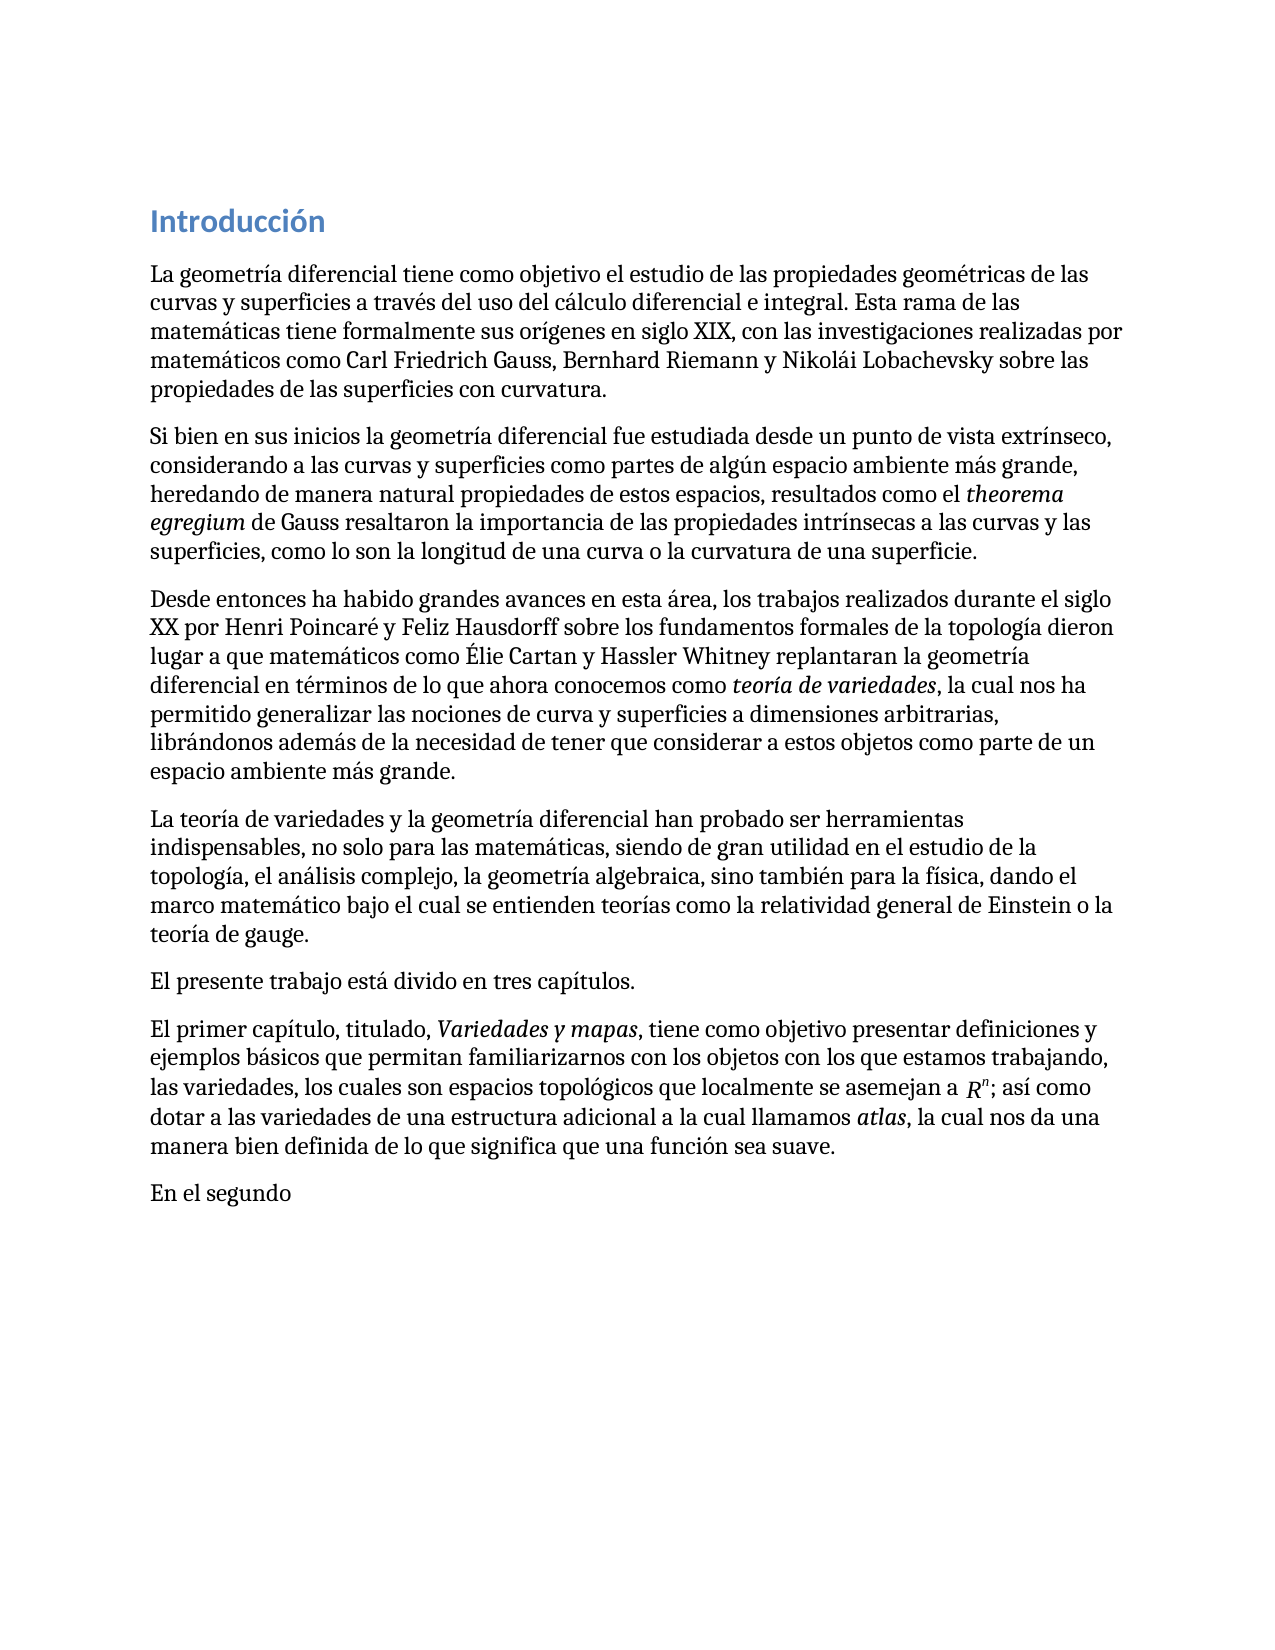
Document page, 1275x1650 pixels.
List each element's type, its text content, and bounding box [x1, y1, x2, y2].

text El primer capítulo, titulado, Variedades y mapas, tiene como objetivo presentar definiciones y ejemplos básicos que permitan familiarizarnos con los objetos con los que estamos trabajando, las variedades, los cuales son espacios topológicos que localmente se asemejan a ; así como dotar a las variedades de una estructura adicional a la cual llamamos atlas, la cual nos da una manera bien definida de lo que significa que una función sea suave. [150, 1014, 1125, 1161]
text El presente trabajo está divido en tres capítulos. [150, 967, 1125, 996]
text Si bien en sus inicios la geometría diferencial fue estudiada desde un punto de vista extrínseco, considerando a las curvas y superficies como partes de algún espacio ambiente más grande, heredando de manera natural propiedades de estos espacios, resultados como el theorema egregium de Gauss resaltaron la importancia de las propiedades intrínsecas a las curvas y las superficies, como lo son la longitud de una curva o la curvatura de una superficie. [150, 422, 1125, 566]
text En el segundo [150, 1179, 1125, 1208]
text Desde entonces ha habido grandes avances en esta área, los trabajos realizados durante el siglo XX por Henri Poincaré y Feliz Hausdorff sobre los fundamentos formales de la topología dieron lugar a que matemáticos como Élie Cartan y Hassler Whitney replantaran la geometría diferencial en términos de lo que ahora conocemos como teoría de variedades, la cual nos ha permitido generalizar las nociones de curva y superficies a dimensiones arbitrarias, librándonos además de la necesidad de tener que considerar a estos objetos como parte de un espacio ambiente más grande. [150, 584, 1125, 786]
text La teoría de variedades y la geometría diferencial han probado ser herramientas indispensables, no solo para las matemáticas, siendo de gran utilidad en el estudio de la topología, el análisis complejo, la geometría algebraica, sino también para la física, dando el marco matemático bajo el cual se entienden teorías como la relatividad general de Einstein o la teoría de gauge. [150, 804, 1125, 948]
text La geometría diferencial tiene como objetivo el estudio de las propiedades geométricas de las curvas y superficies a través del uso del cálculo diferencial e integral. Esta rama de las matemáticas tiene formalmente sus orígenes en siglo XIX, con las investigaciones realizadas por matemáticos como Carl Friedrich Gauss, Bernhard Riemann y Nikolái Lobachevsky sobre las propiedades de las superficies con curvatura. [150, 259, 1125, 403]
subtitle Introducción [150, 200, 1125, 241]
